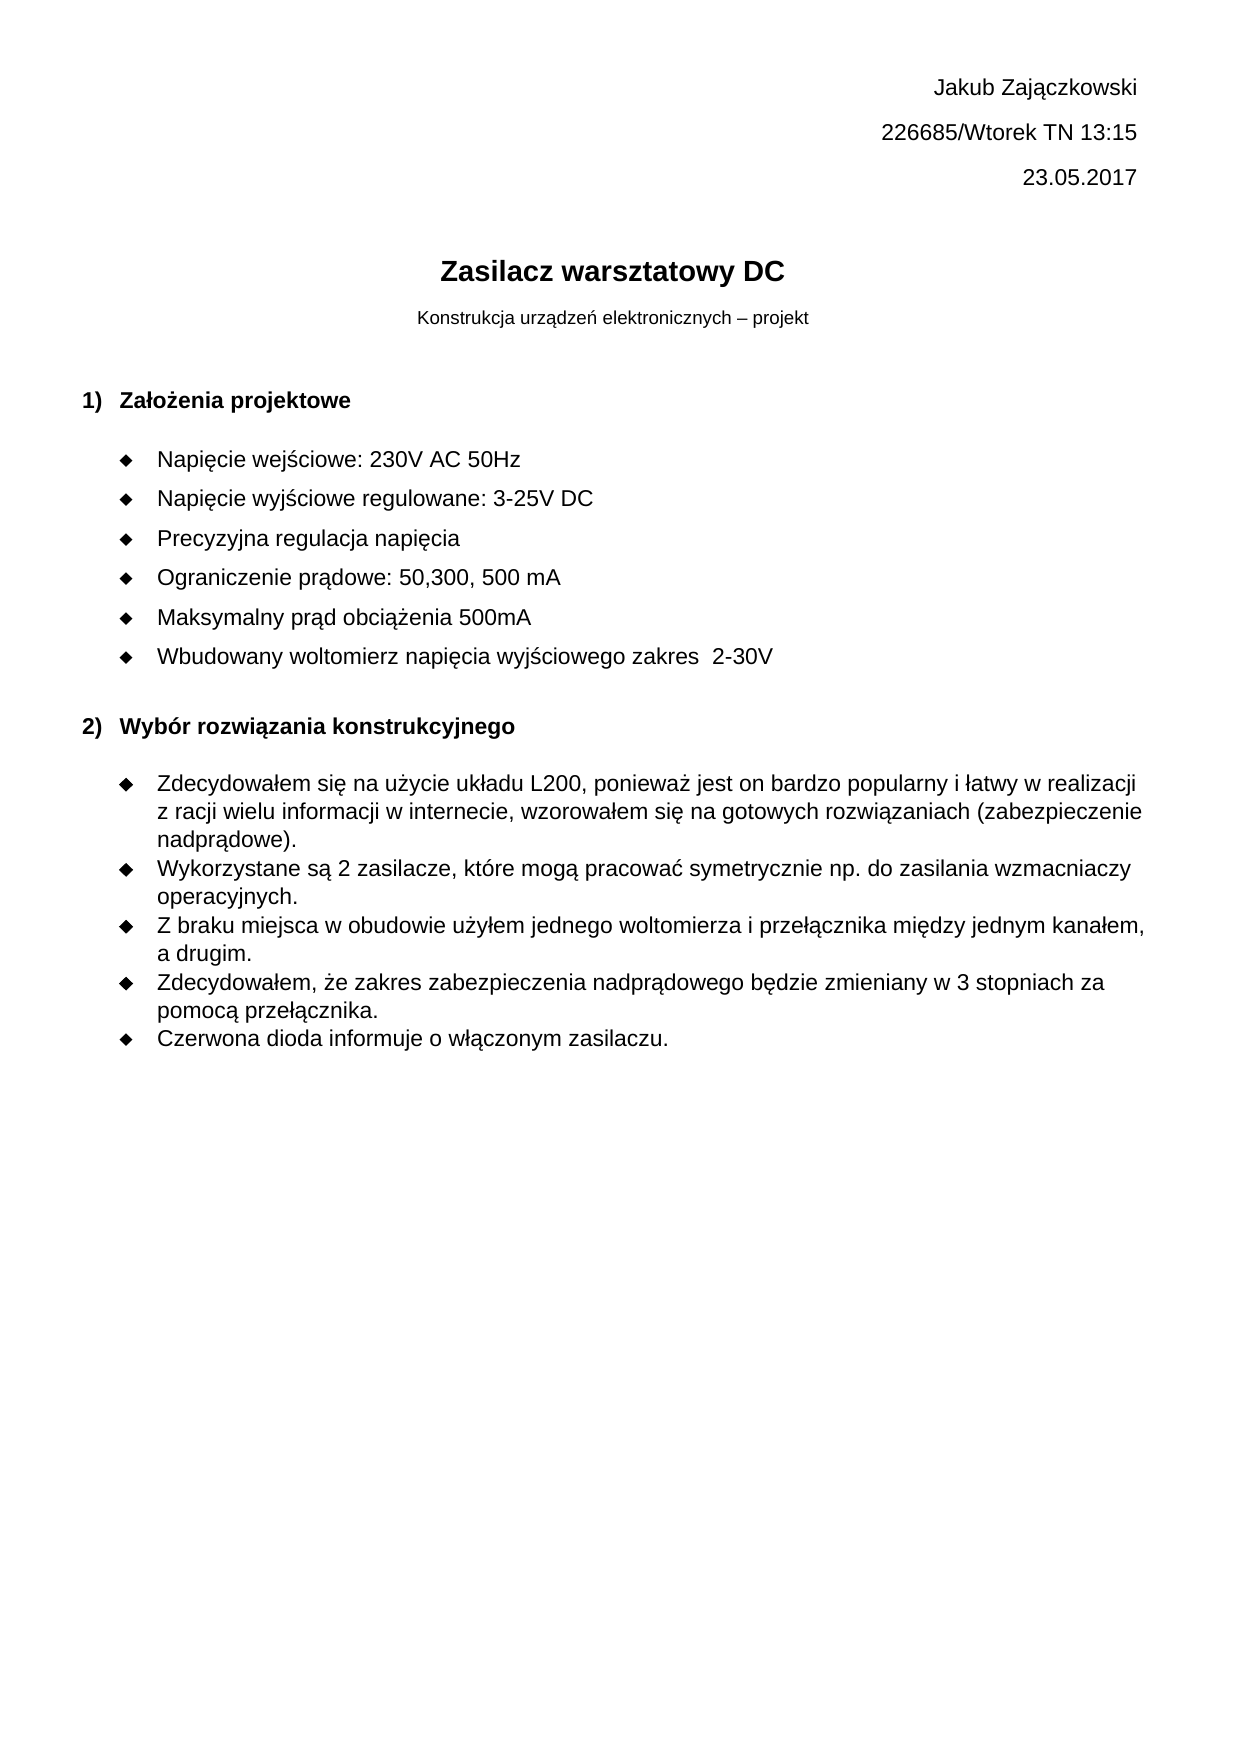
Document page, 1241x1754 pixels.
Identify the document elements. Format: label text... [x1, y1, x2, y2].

list Założenia projektowe [82, 387, 1181, 443]
list Precyzyjna regulacja napięcia [119, 524, 1181, 551]
text Jakub Zajączkowski [44, 74, 1137, 100]
list Wbudowany woltomierz napięcia wyjściowego zakres 2-30V [119, 643, 1181, 669]
text 226685/Wtorek TN 13:15 [44, 119, 1137, 145]
list Zdecydowałem, że zakres zabezpieczenia nadprądowego będzie zmieniany w 3 stopniach za pomocą przełącznika. [119, 968, 1181, 1023]
list Wykorzystane są 2 zasilacze, które mogą pracować symetrycznie np. do zasilania wzmacniaczy operacyjnych. [119, 855, 1181, 909]
list Czerwona dioda informuje o włączonym zasilaczu. [119, 1025, 1181, 1052]
list Zdecydowałem się na użycie układu L200, ponieważ jest on bardzo popularny i łatwy w realizacji z racji wielu informacji w internecie, wzorowałem się na gotowych rozwiązaniach (zabezpieczenie nadprądowe). [119, 769, 1181, 853]
list Maksymalny prąd obciążenia 500mA [119, 603, 1181, 630]
text Zasilacz warsztatowy DC [44, 254, 1181, 288]
list Z braku miejsca w obudowie użyłem jednego woltomierza i przełącznika między jednym kanałem, a drugim. [119, 912, 1181, 966]
list Napięcie wyjściowe regulowane: 3-25V DC [119, 485, 1181, 511]
text Konstrukcja urządzeń elektronicznych – projekt [44, 307, 1181, 329]
list Wybór rozwiązania konstrukcyjnego [82, 713, 1181, 739]
text 23.05.2017 [44, 164, 1137, 190]
list Napięcie wejściowe: 230V AC 50Hz [119, 446, 1181, 472]
list Ograniczenie prądowe: 50,300, 500 mA [119, 564, 1181, 590]
